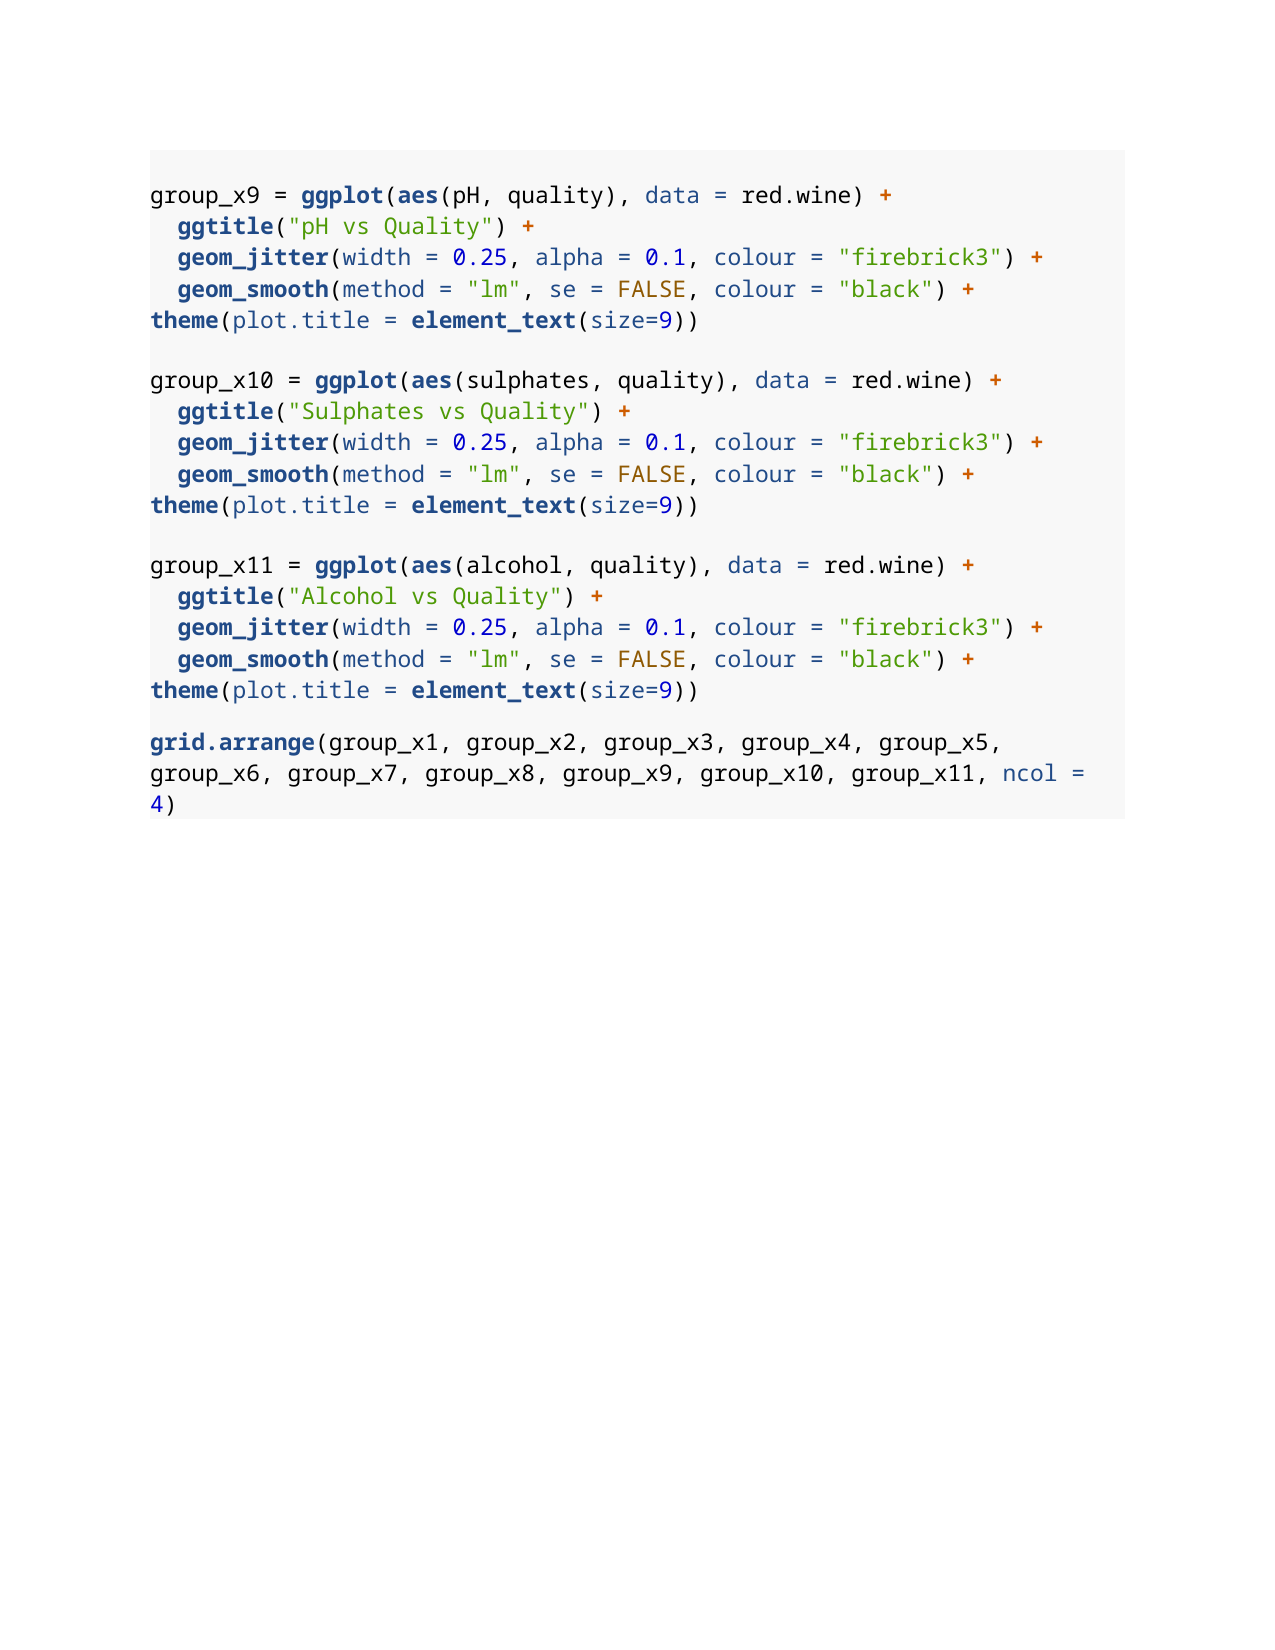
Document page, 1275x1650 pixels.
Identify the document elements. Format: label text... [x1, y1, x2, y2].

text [150, 150, 1125, 705]
text grid.arrange(group_x1, group_x2, group_x3, group_x4, group_x5, group_x6, group_x7, group_x8, group_x9, group_x10, group_x11, ncol = 4) [177, 726, 1125, 819]
